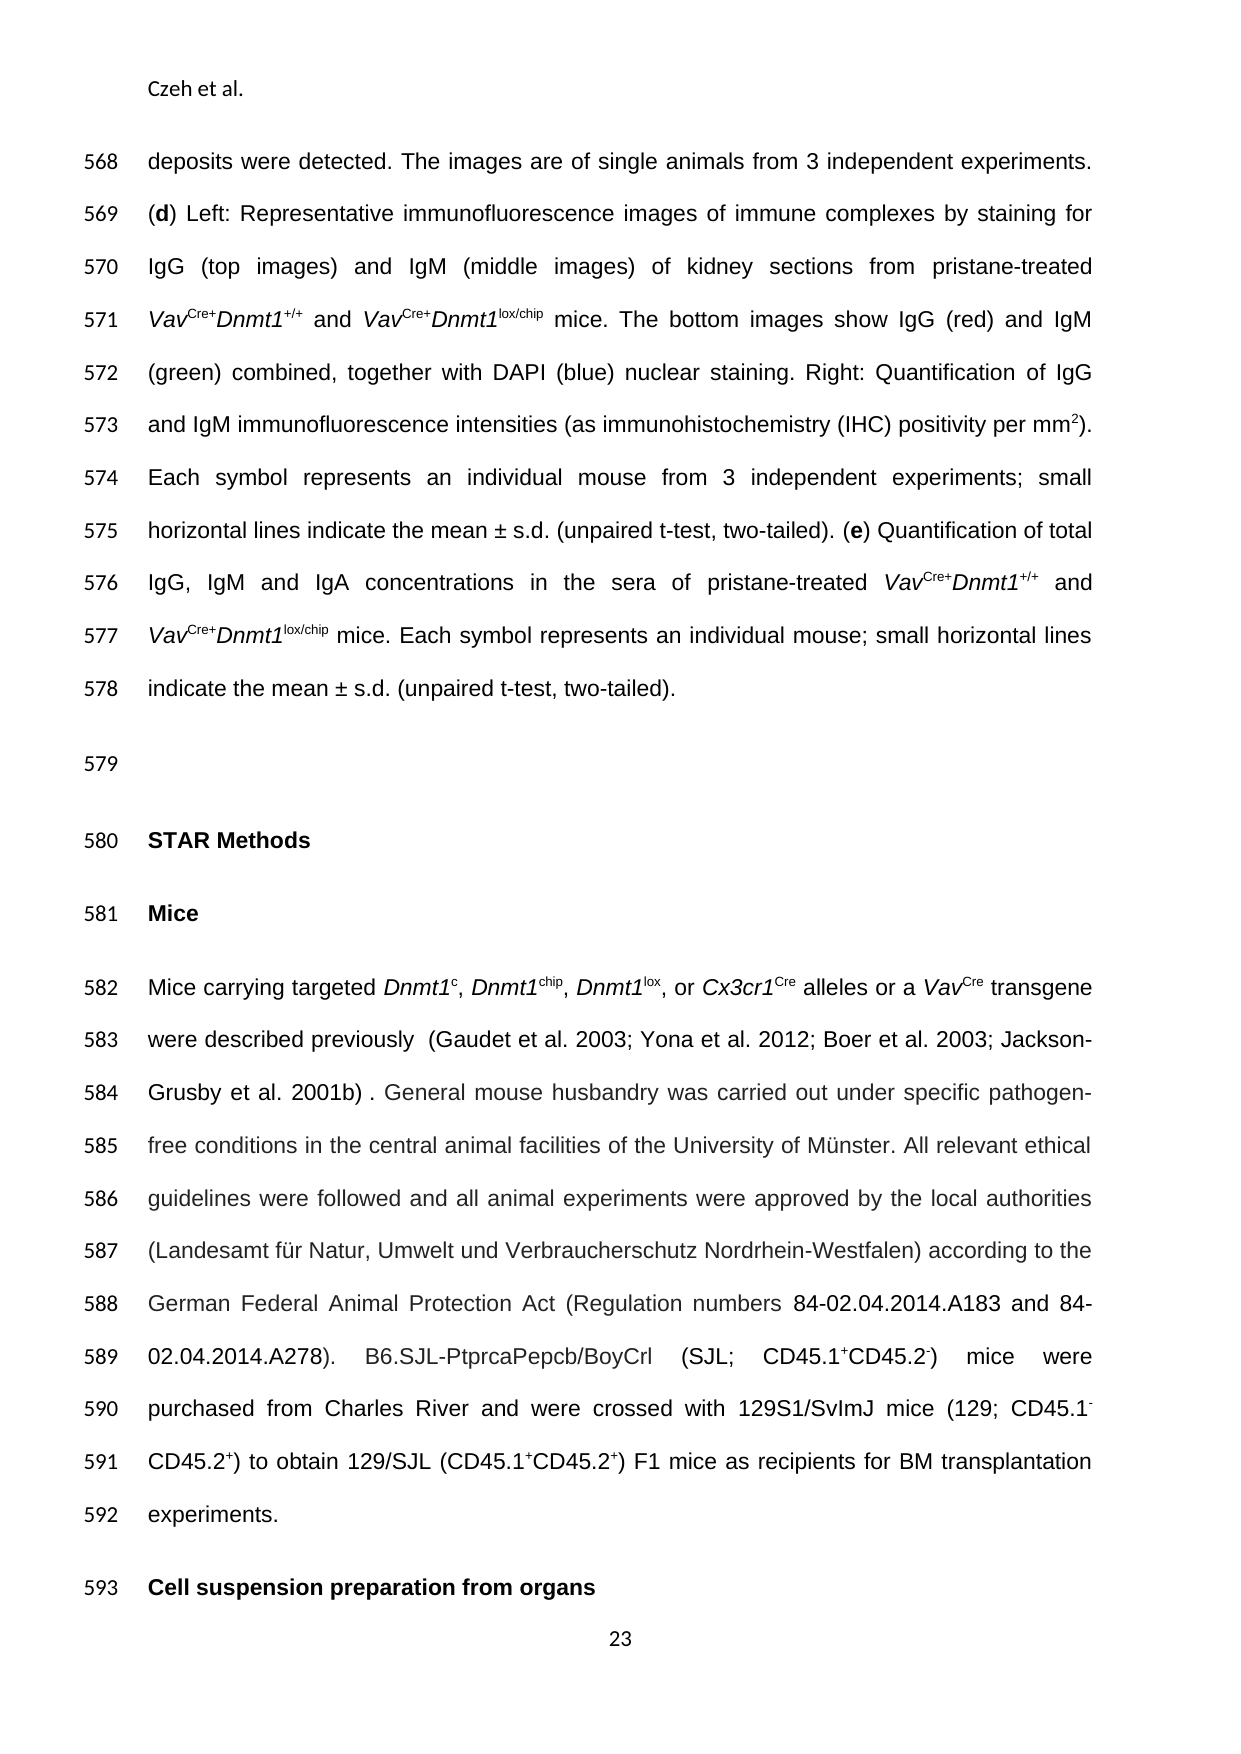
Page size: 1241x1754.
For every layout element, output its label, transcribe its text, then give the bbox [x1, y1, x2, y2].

text Cell suspension preparation from organs [148, 1574, 1093, 1601]
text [148, 148, 1093, 701]
text STAR Methods [148, 827, 1093, 853]
text Mice carrying targeted Dnmt1c, Dnmt1chip, Dnmt1lox, or Cx3cr1Cre alleles or a VavCre transgene were described previously . General mouse husbandry was carried out under specific pathogen-free conditions in the central animal facilities of the University of Münster. All relevant ethical guidelines were followed and all animal experiments were approved by the local authorities (Landesamt für Natur, Umwelt und Verbraucherschutz Nordrhein-Westfalen) according to the German Federal Animal Protection Act (Regulation numbers 84-02.04.2014.A183 and 84-02.04.2014.A278). B6.SJL-PtprcaPepcb/BoyCrl (SJL; CD45.1+CD45.2-) mice were purchased from Charles River and were crossed with 129S1/SvImJ mice (129; CD45.1-CD45.2+) to obtain 129/SJL (CD45.1+CD45.2+) F1 mice as recipients for BM transplantation experiments. [148, 974, 1093, 1527]
text Mice [148, 900, 1093, 926]
